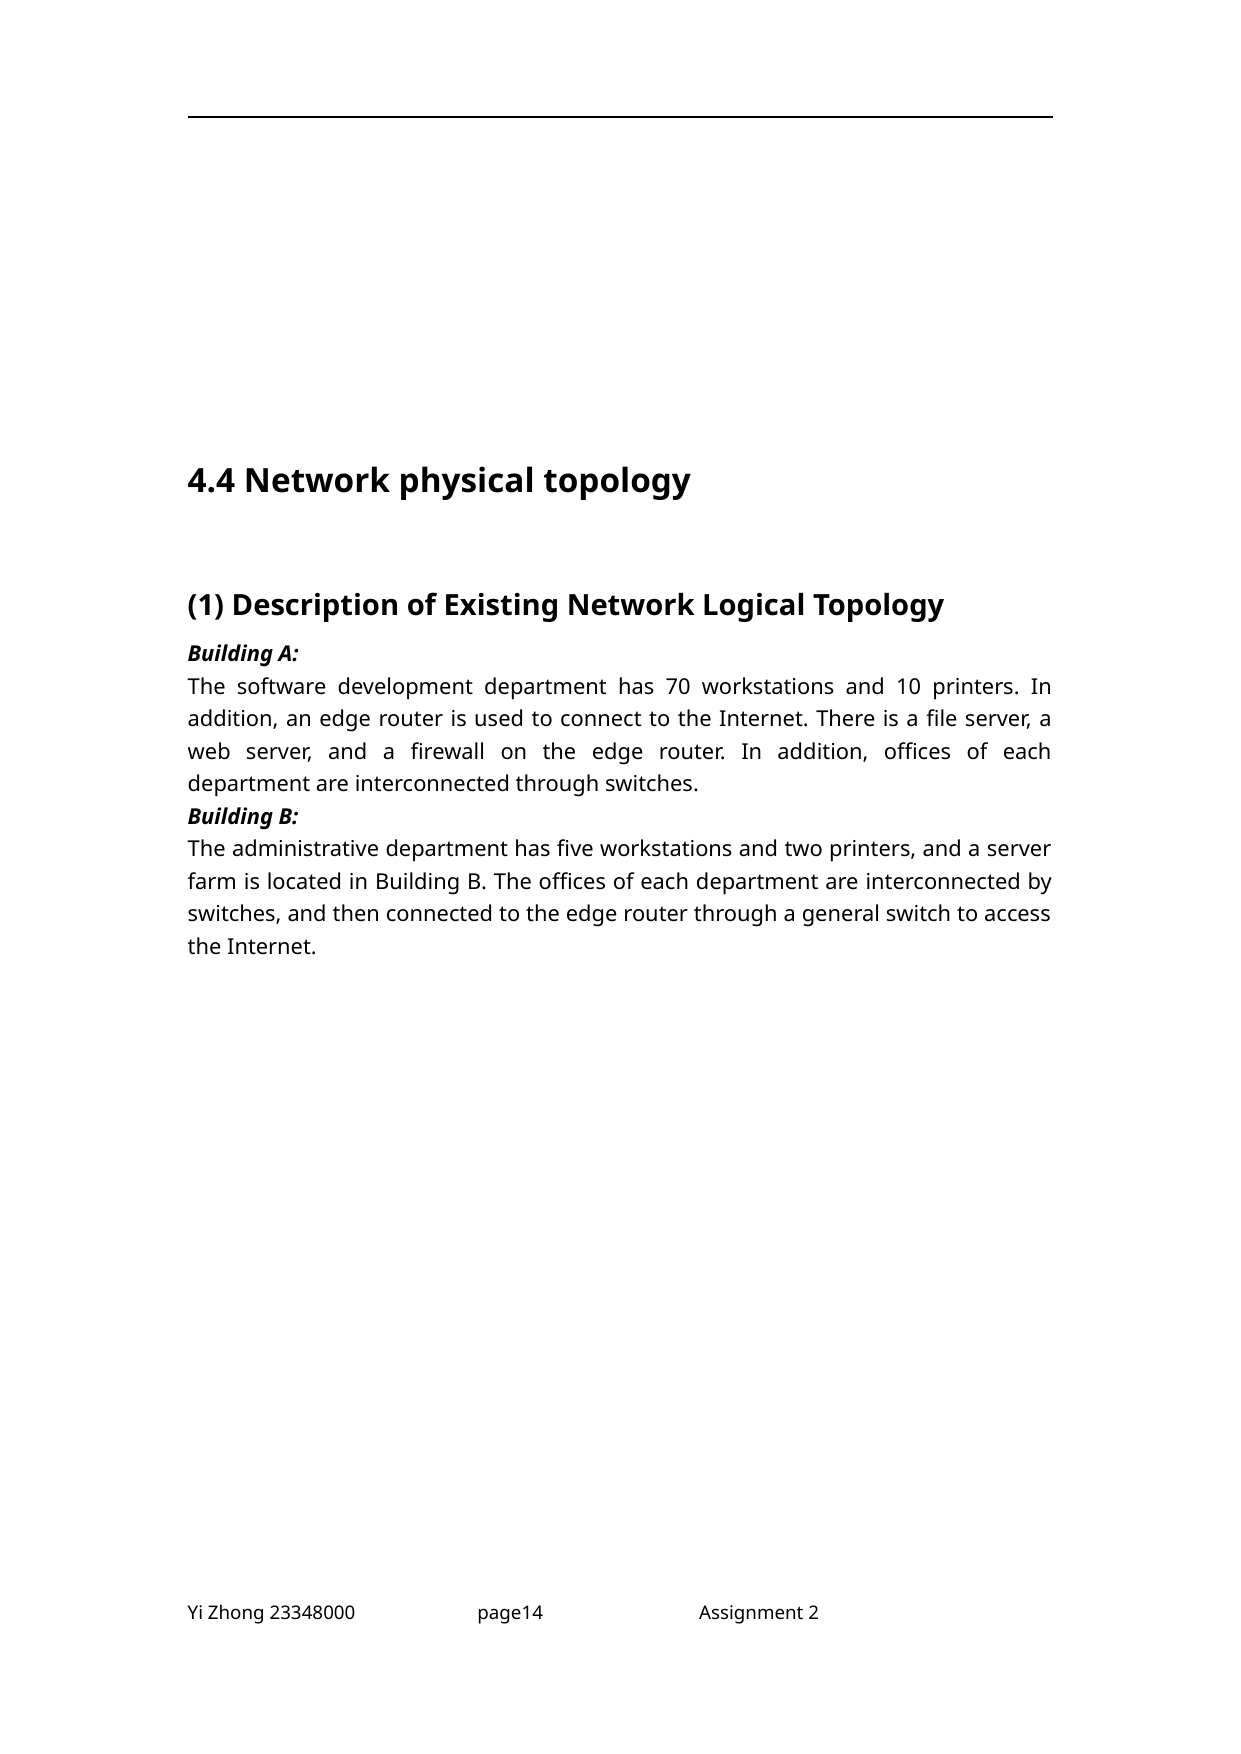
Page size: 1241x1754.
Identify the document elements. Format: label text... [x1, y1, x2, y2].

text The administrative department has five workstations and two printers, and a server farm is located in Building B. The offices of each department are interconnected by switches, and then connected to the edge router through a general switch to access the Internet. [187, 832, 1053, 962]
subtitle 4.4 Network physical topology [187, 447, 1053, 512]
text The software development department has 70 workstations and 10 printers. In addition, an edge router is used to connect to the Internet. There is a file server, a web server, and a firewall on the edge router. In addition, offices of each department are interconnected through switches. [187, 669, 1053, 799]
text Building A: [187, 637, 1053, 669]
text Building B: [187, 799, 1053, 832]
text (1) Description of Existing Network Logical Topology [187, 572, 1053, 637]
